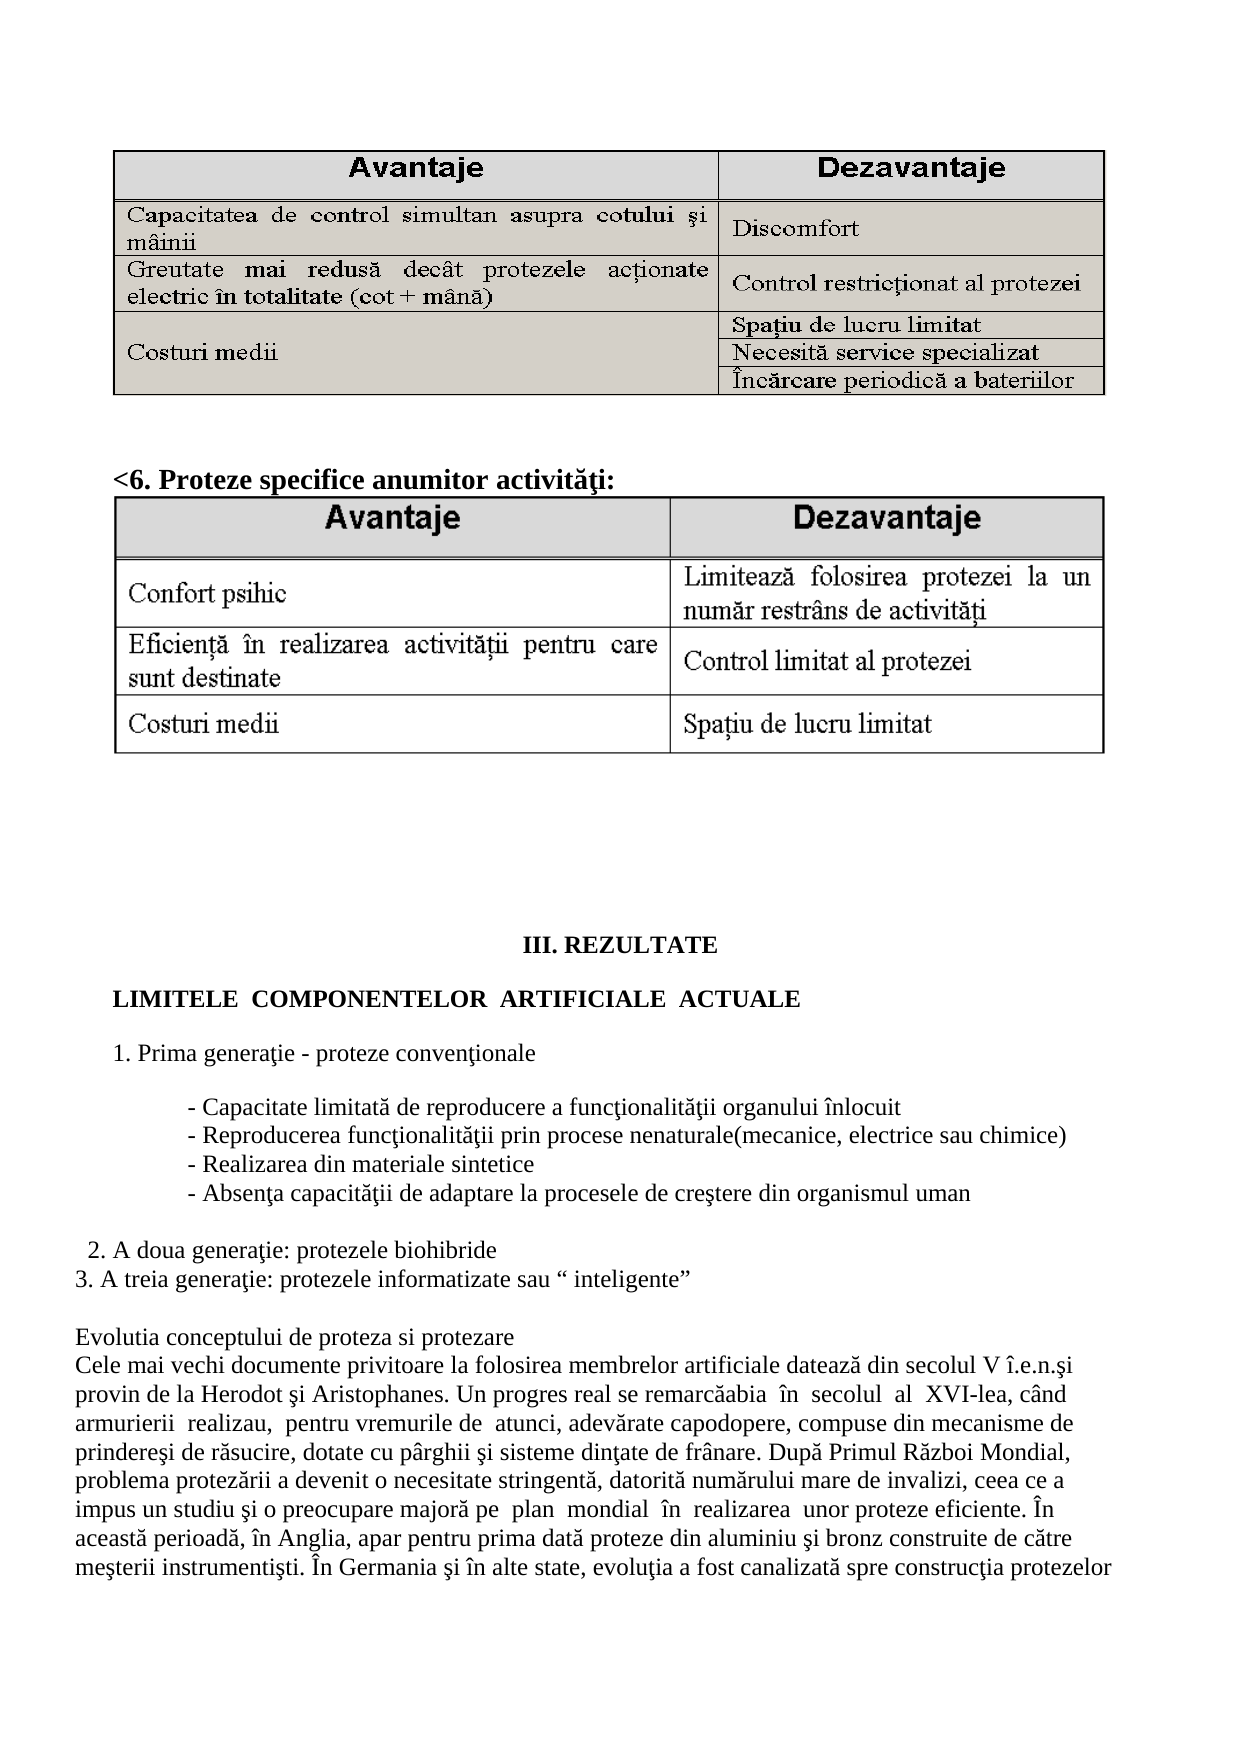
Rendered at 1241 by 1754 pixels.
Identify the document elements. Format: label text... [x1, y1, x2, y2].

text - Realizarea din materiale sintetice [75, 1149, 1128, 1178]
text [75, 1350, 1128, 1580]
text Evolutia conceptului de proteza si protezare [75, 1322, 1128, 1350]
text <6. Proteze specifice anumitor activităţi: [112, 462, 1128, 496]
text - Absenţa capacităţii de adaptare la procesele de creştere din organismul uman [75, 1178, 1128, 1207]
text 1. Prima generaţie - proteze convenţionale [112, 1038, 1128, 1067]
text LIMITELE COMPONENTELOR ARTIFICIALE ACTUALE [112, 984, 1128, 1013]
text III. REZULTATE [112, 930, 1128, 959]
text - Reproducerea funcţionalităţii prin procese nenaturale(mecanice, electrice sau chimice) [75, 1120, 1128, 1149]
picture [112, 496, 1107, 756]
text 2. A doua generaţie: protezele biohibride 3. A treia generaţie: protezele informatizate sau “ inteligente” [75, 1235, 1128, 1293]
picture [112, 150, 1107, 396]
text - Capacitate limitată de reproducere a funcţionalităţii organului înlocuit [75, 1092, 1128, 1120]
